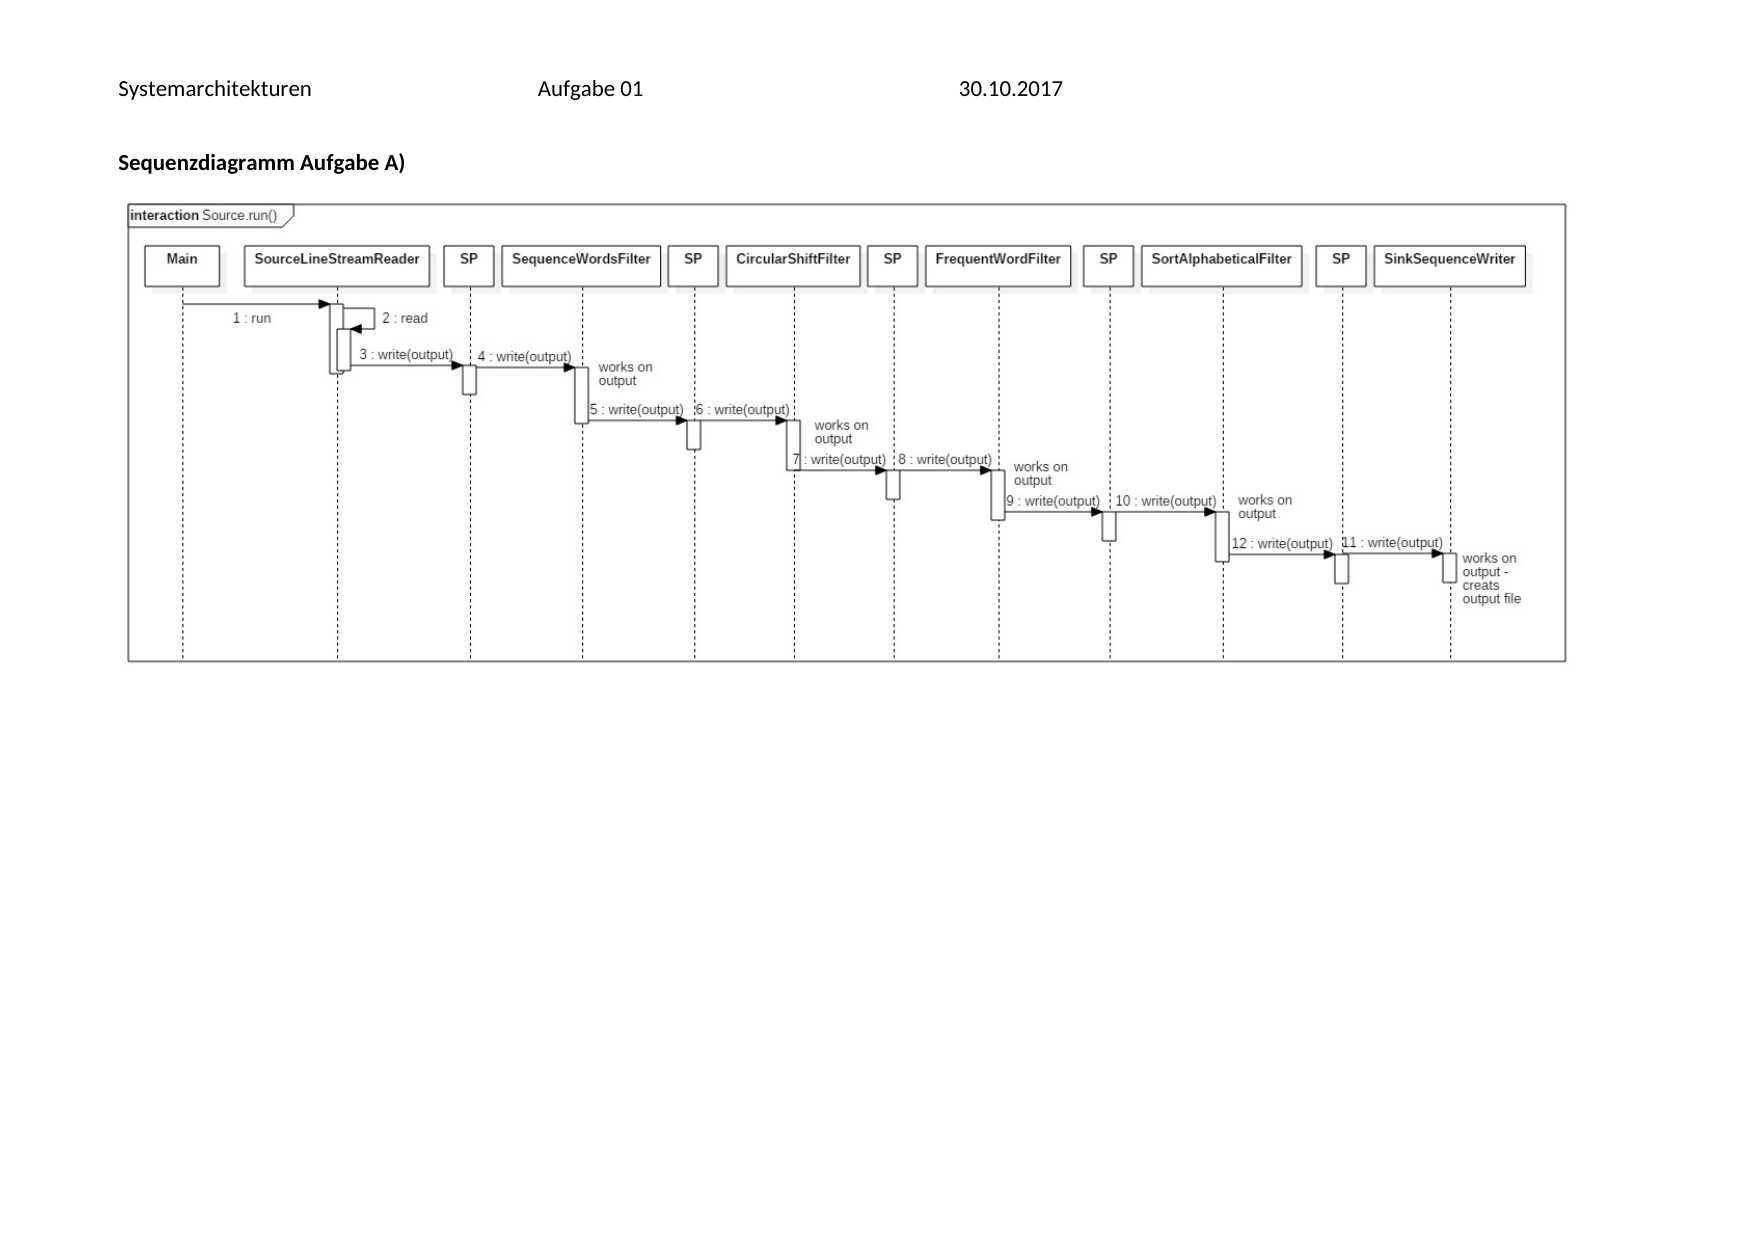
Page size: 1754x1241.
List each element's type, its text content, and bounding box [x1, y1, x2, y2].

picture [118, 194, 1607, 703]
text Sequenzdiagramm Aufgabe A) [118, 148, 1606, 176]
